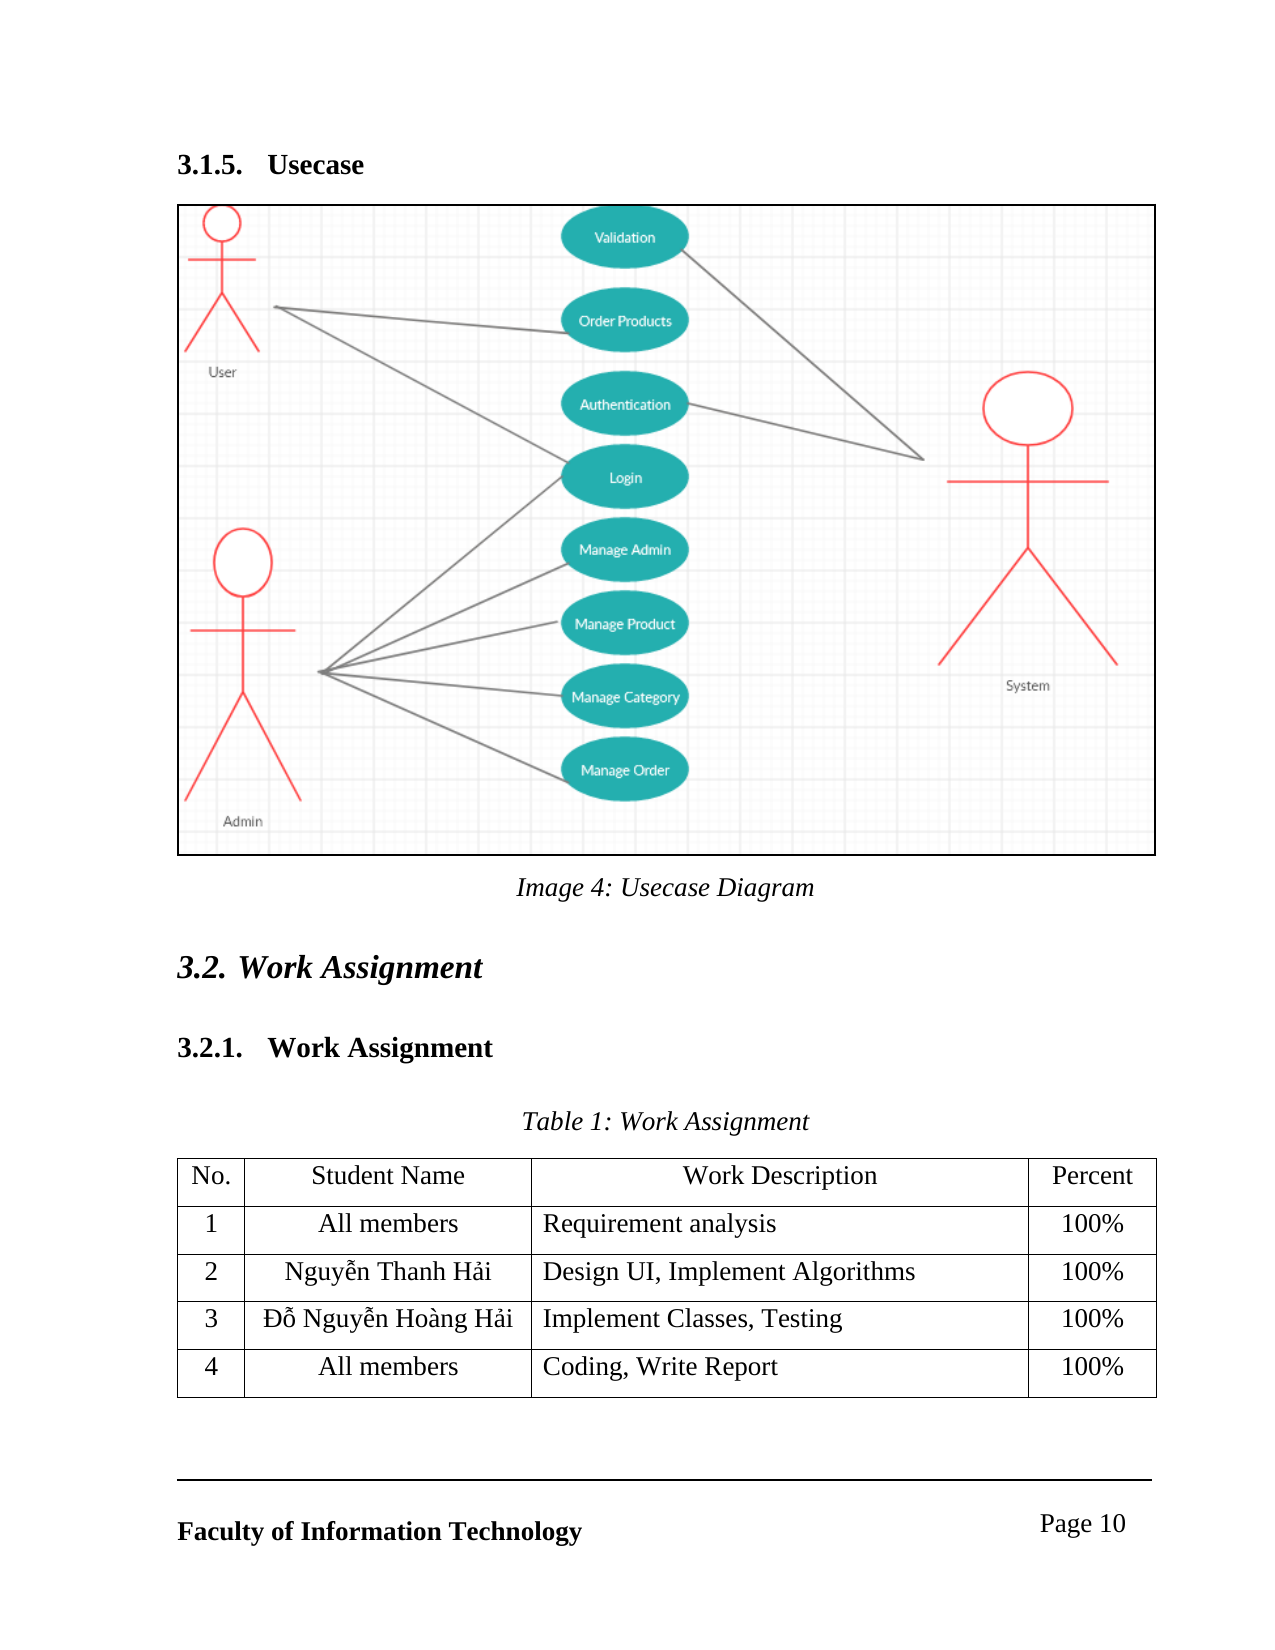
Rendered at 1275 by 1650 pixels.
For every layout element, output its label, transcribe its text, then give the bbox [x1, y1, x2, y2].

table_cell 1 [178, 1211, 244, 1258]
table_cell Nguyễn Thanh Hải [245, 1259, 531, 1305]
table_cell All members [245, 1211, 531, 1258]
table_header Percent [1029, 1163, 1156, 1210]
table_header No. [178, 1163, 244, 1210]
subtitle Work Assignment [177, 947, 1156, 986]
table_header Work Description [532, 1163, 1028, 1210]
picture [179, 206, 1154, 854]
table_cell Coding, Write Report [532, 1354, 1028, 1401]
subtitle Table 1: Work Assignment [177, 1109, 1156, 1141]
table_cell 100% [1029, 1306, 1156, 1353]
table_cell 3 [178, 1306, 244, 1353]
table_cell 100% [1029, 1354, 1156, 1401]
table_cell Implement Classes, Testing [532, 1306, 1028, 1353]
subtitle Work Assignment [177, 1034, 1156, 1068]
table_cell 100% [1029, 1259, 1156, 1305]
table_cell 2 [178, 1259, 244, 1305]
table_cell All members [245, 1354, 531, 1401]
table_cell 4 [178, 1354, 244, 1401]
table_header Student Name [245, 1163, 531, 1210]
table_cell Requirement analysis [532, 1211, 1028, 1258]
subtitle Usecase [177, 147, 1156, 181]
table_cell Đỗ Nguyễn Hoàng Hải [245, 1306, 531, 1353]
subtitle Image 4: Usecase Diagram [177, 872, 1156, 903]
table_cell 100% [1029, 1211, 1156, 1258]
table_cell Design UI, Implement Algorithms [532, 1259, 1028, 1305]
